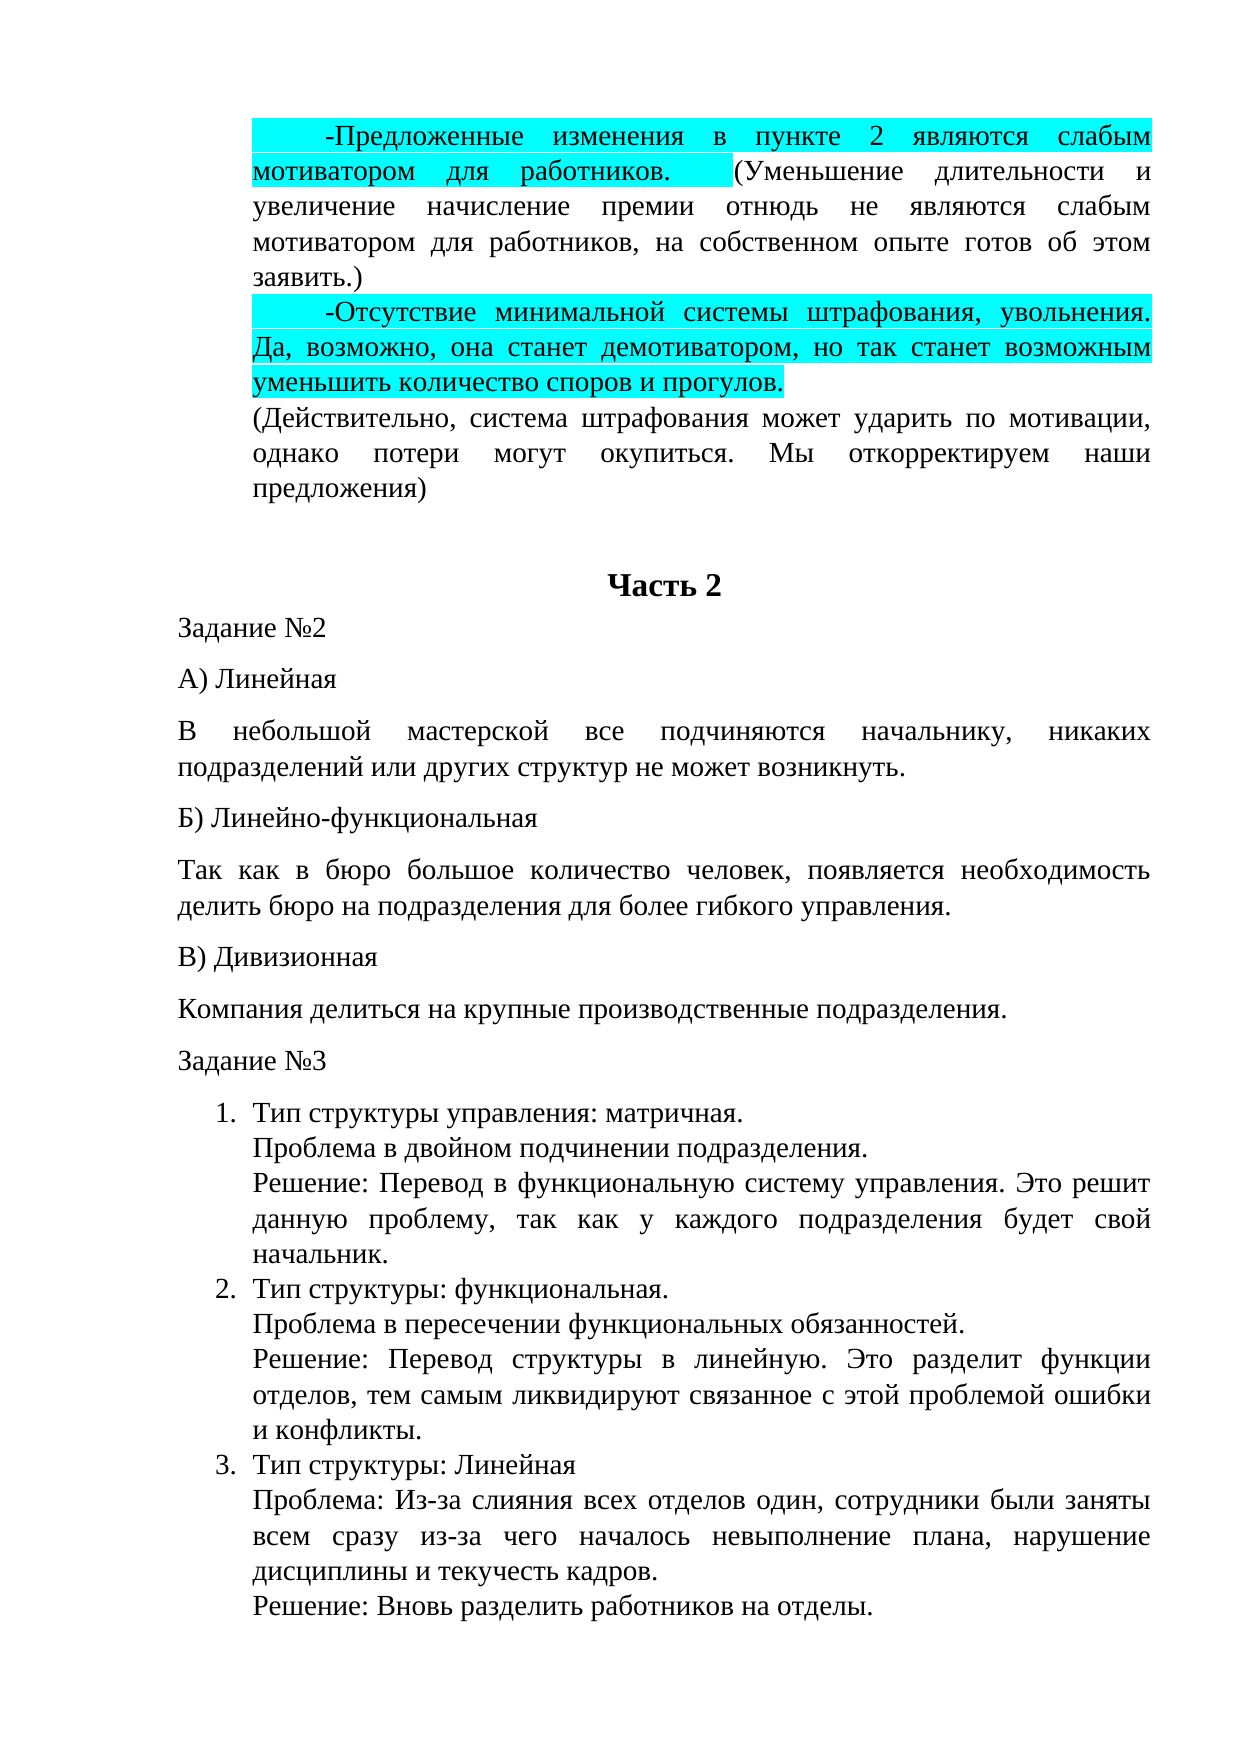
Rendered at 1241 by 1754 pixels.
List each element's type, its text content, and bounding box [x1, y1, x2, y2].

list Тип структуры: функциональная. [215, 1271, 1152, 1305]
list Проблема в двойном подчинении подразделения. [252, 1130, 1152, 1164]
list Решение: Вновь разделить работников на отделы. [252, 1588, 1152, 1622]
text Б) Линейно-функциональная [177, 801, 1152, 834]
text Компания делиться на крупные производственные подразделения. [177, 991, 1152, 1025]
list -Предложенные изменения в пункте 2 являются слабым мотиватором для работников. (Уменьшение длительности и увеличение начисление премии отнюдь не являются слабым мотиватором для работников, на собственном опыте готов об этом заявить.) [252, 152, 1152, 292]
list Решение: Перевод структуры в линейную. Это разделит функции отделов, тем самым ликвидируют связанное с этой проблемой ошибки и конфликты. [252, 1342, 1152, 1446]
text Задание №2 [177, 610, 1152, 643]
text Так как в бюро большое количество человек, появляется необходимость делить бюро на подразделения для более гибкого управления. [177, 852, 1152, 921]
list Проблема: Из-за слияния всех отделов один, сотрудники были заняты всем сразу из-за чего началось невыполнение плана, нарушение дисциплины и текучесть кадров. [252, 1482, 1152, 1586]
list -Отсутствие минимальной системы штрафования, увольнения. Да, возможно, она станет демотиватором, но так станет возможным уменьшить количество споров и прогулов. [252, 363, 1152, 398]
subtitle Часть 2 [177, 566, 1152, 604]
list Проблема в пересечении функциональных обязанностей. [252, 1306, 1152, 1340]
list (Действительно, система штрафования может ударить по мотивации, однако потери могут окупиться. Мы откорректируем наши предложения) [252, 400, 1152, 504]
text В небольшой мастерской все подчиняются начальнику, никаких подразделений или других структур не может возникнуть. [177, 713, 1152, 782]
text А) Линейная [177, 662, 1152, 695]
list Решение: Перевод в функциональную систему управления. Это решит данную проблему, так как у каждого подразделения будет свой начальник. [252, 1166, 1152, 1269]
list Тип структуры управления: матричная. [215, 1095, 1152, 1129]
list Тип структуры: Линейная [215, 1447, 1152, 1481]
text В) Дивизионная [177, 939, 1152, 973]
text Задание №3 [177, 1043, 1152, 1077]
